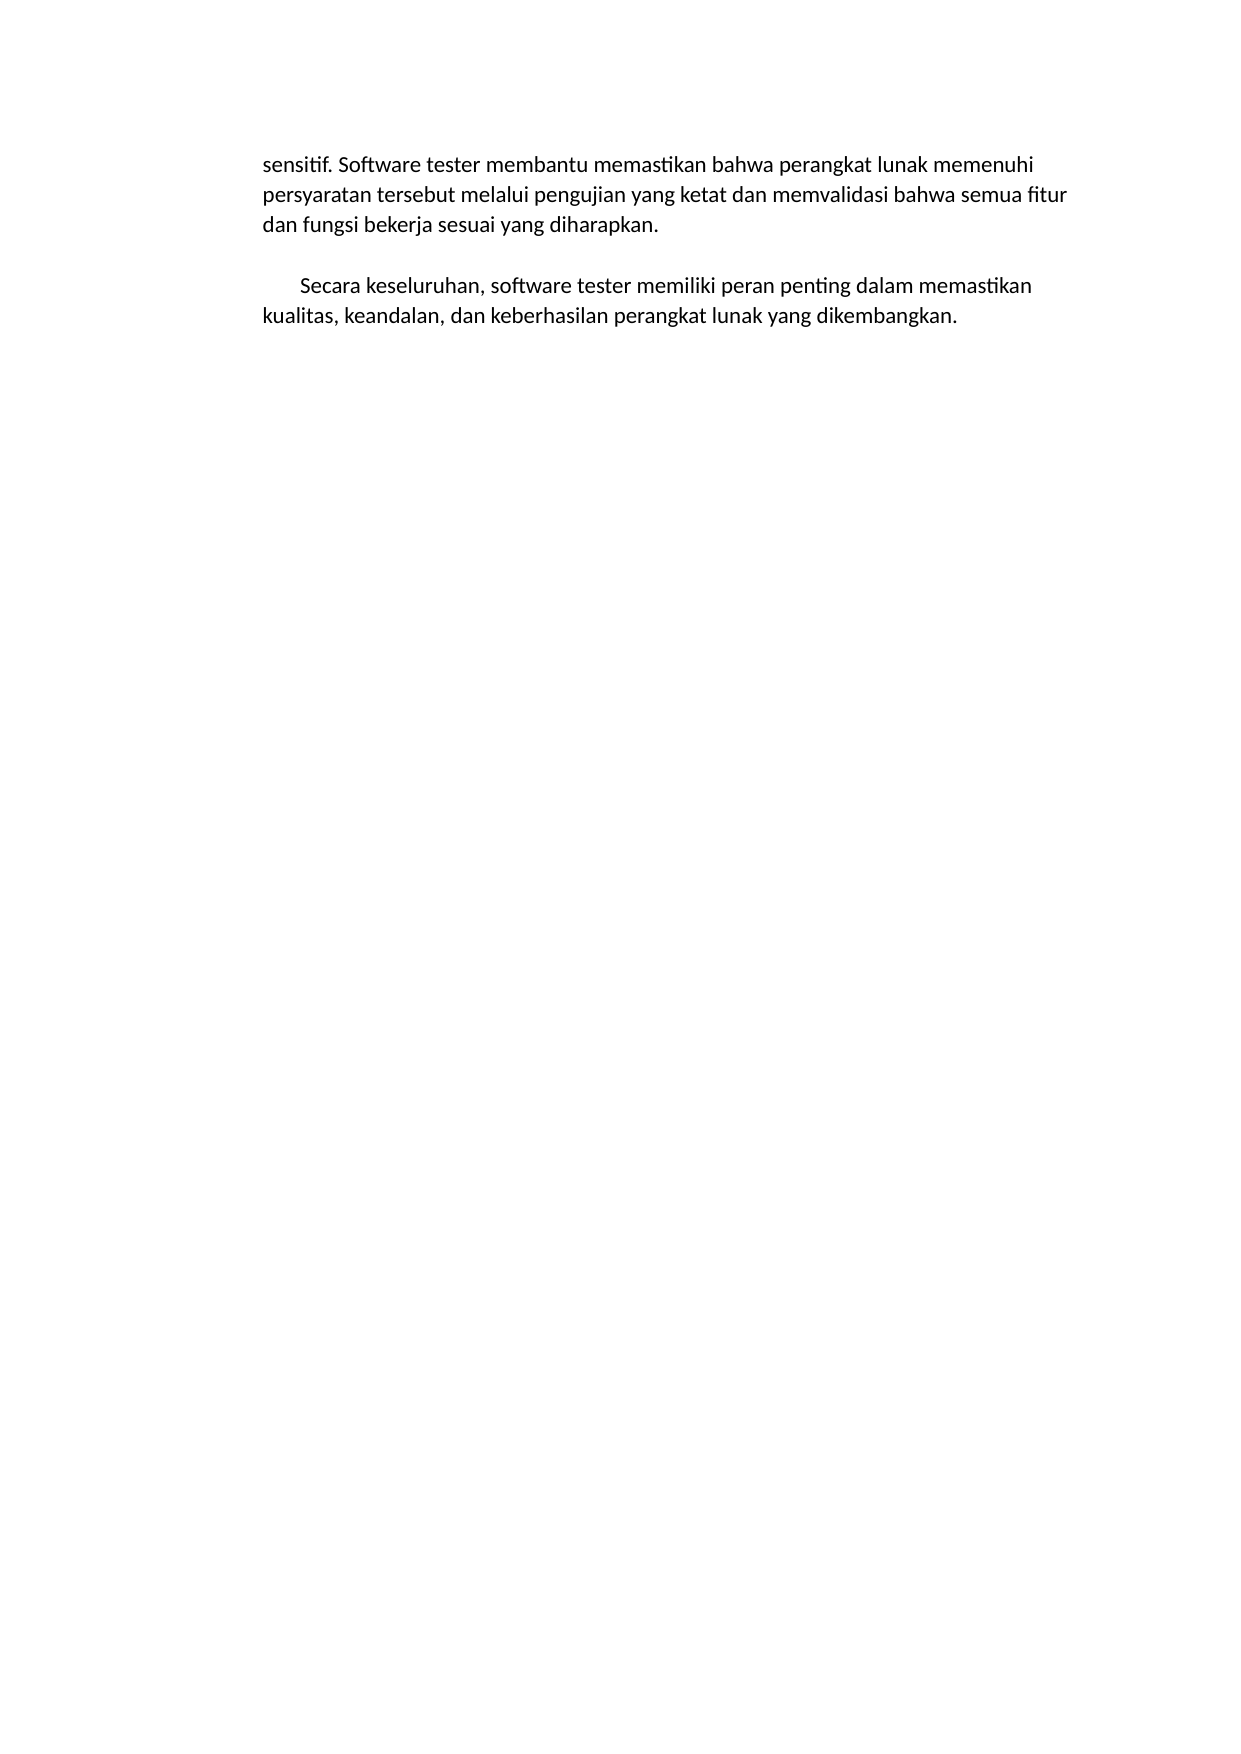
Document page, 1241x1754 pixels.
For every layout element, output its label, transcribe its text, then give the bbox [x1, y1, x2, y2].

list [225, 150, 1090, 238]
list Secara keseluruhan, software tester memiliki peran penting dalam memastikan kualitas, keandalan, dan keberhasilan perangkat lunak yang dikembangkan. [262, 271, 1090, 329]
